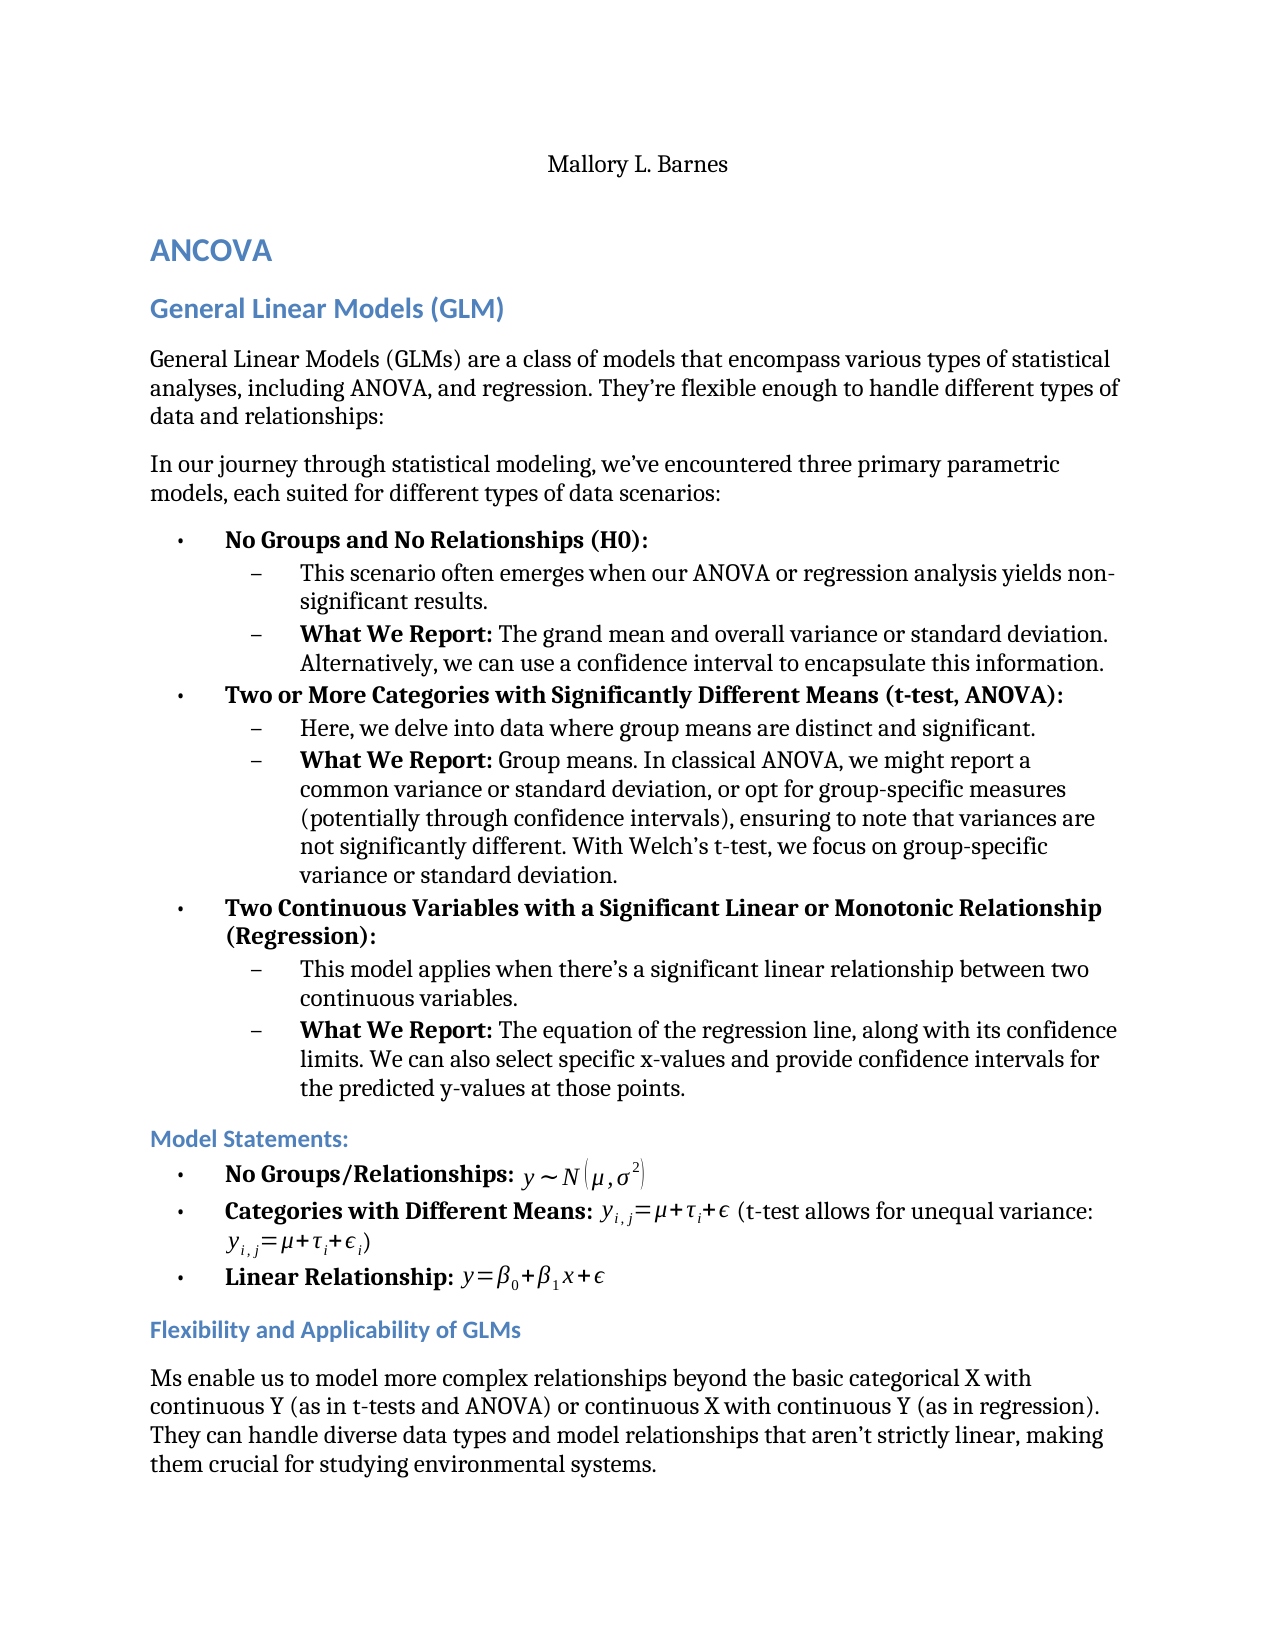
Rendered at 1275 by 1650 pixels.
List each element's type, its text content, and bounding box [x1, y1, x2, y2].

list Here, we delve into data where group means are distinct and significant. [250, 713, 1125, 742]
list What We Report: The grand mean and overall variance or standard deviation. Alternatively, we can use a confidence interval to encapsulate this information. [250, 620, 1125, 677]
text General Linear Models (GLMs) are a class of models that encompass various types of statistical analyses, including ANOVA, and regression. They’re flexible enough to handle different types of data and relationships: [150, 345, 1125, 431]
list Two Continuous Variables with a Significant Linear or Monotonic Relationship (Regression): [175, 893, 1125, 951]
text Mallory L. Barnes [150, 150, 1125, 179]
subtitle Model Statements: [150, 1123, 1125, 1153]
list This scenario often emerges when our ANOVA or regression analysis yields non-significant results. [250, 558, 1125, 616]
subtitle Flexibility and Applicability of GLMs [150, 1314, 1125, 1345]
list What We Report: Group means. In classical ANOVA, we might report a common variance or standard deviation, or opt for group-specific measures (potentially through confidence intervals), ensuring to note that variances are not significantly different. With Welch’s t-test, we focus on group-specific variance or standard deviation. [250, 746, 1125, 890]
subtitle General Linear Models (GLM) [150, 290, 1125, 326]
list No Groups/Relationships: [175, 1157, 1125, 1192]
list This model applies when there’s a significant linear relationship between two continuous variables. [250, 955, 1125, 1012]
subtitle ANCOVA [150, 229, 1125, 269]
text Ms enable us to model more complex relationships beyond the basic categorical X with continuous Y (as in t-tests and ANOVA) or continuous X with continuous Y (as in regression). They can handle diverse data types and model relationships that aren’t strictly linear, making them crucial for studying environmental systems. [150, 1363, 1125, 1478]
list What We Report: The equation of the regression line, along with its confidence limits. We can also select specific x-values and provide confidence intervals for the predicted y-values at those points. [250, 1016, 1125, 1102]
list Categories with Different Means: (t-test allows for unequal variance: ) [175, 1196, 1125, 1258]
text In our journey through statistical modeling, we’ve encountered three primary parametric models, each suited for different types of data scenarios: [150, 450, 1125, 507]
list No Groups and No Relationships (H0): [175, 526, 1125, 555]
list Two or More Categories with Significantly Different Means (t-test, ANOVA): [175, 681, 1125, 710]
list Linear Relationship: [175, 1262, 1125, 1293]
